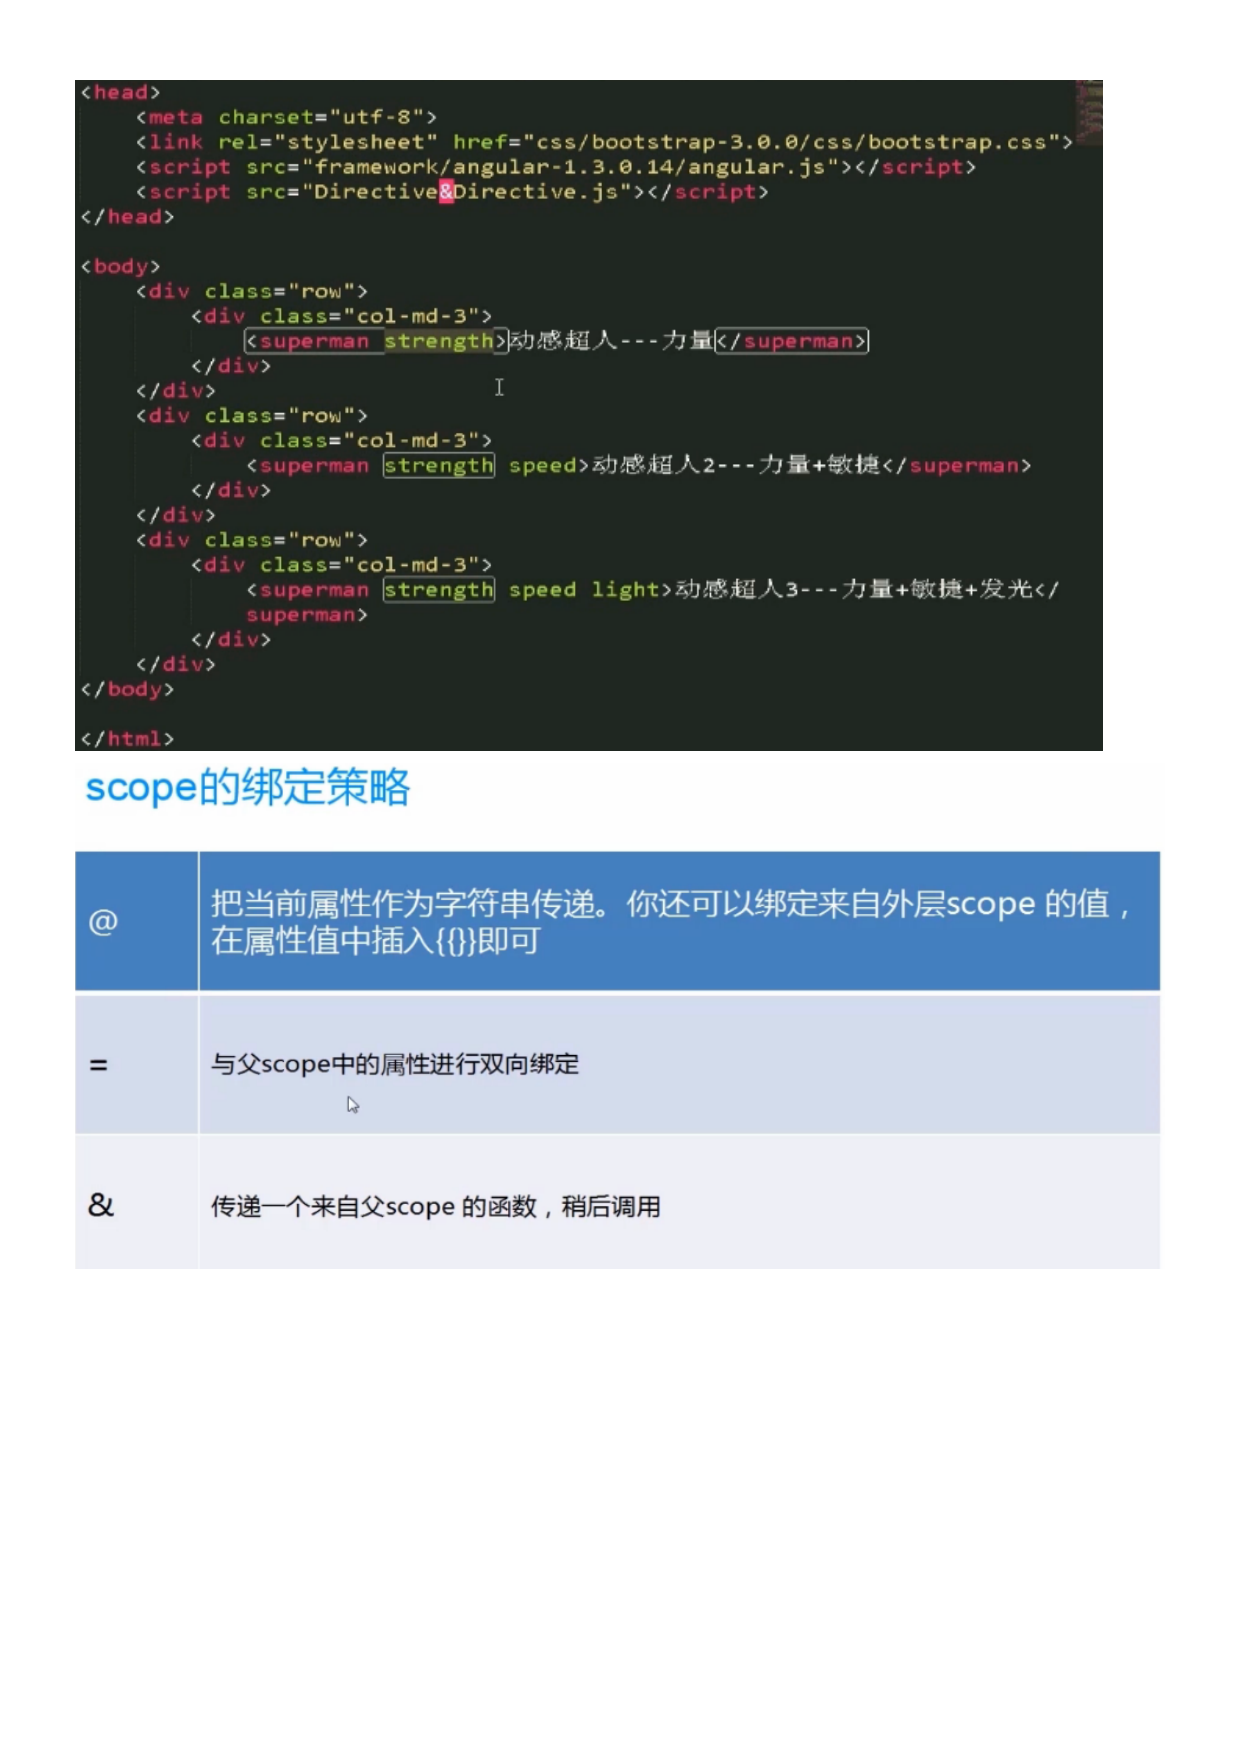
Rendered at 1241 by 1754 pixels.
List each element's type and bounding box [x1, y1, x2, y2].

picture [75, 80, 1103, 751]
picture [75, 763, 1166, 1269]
